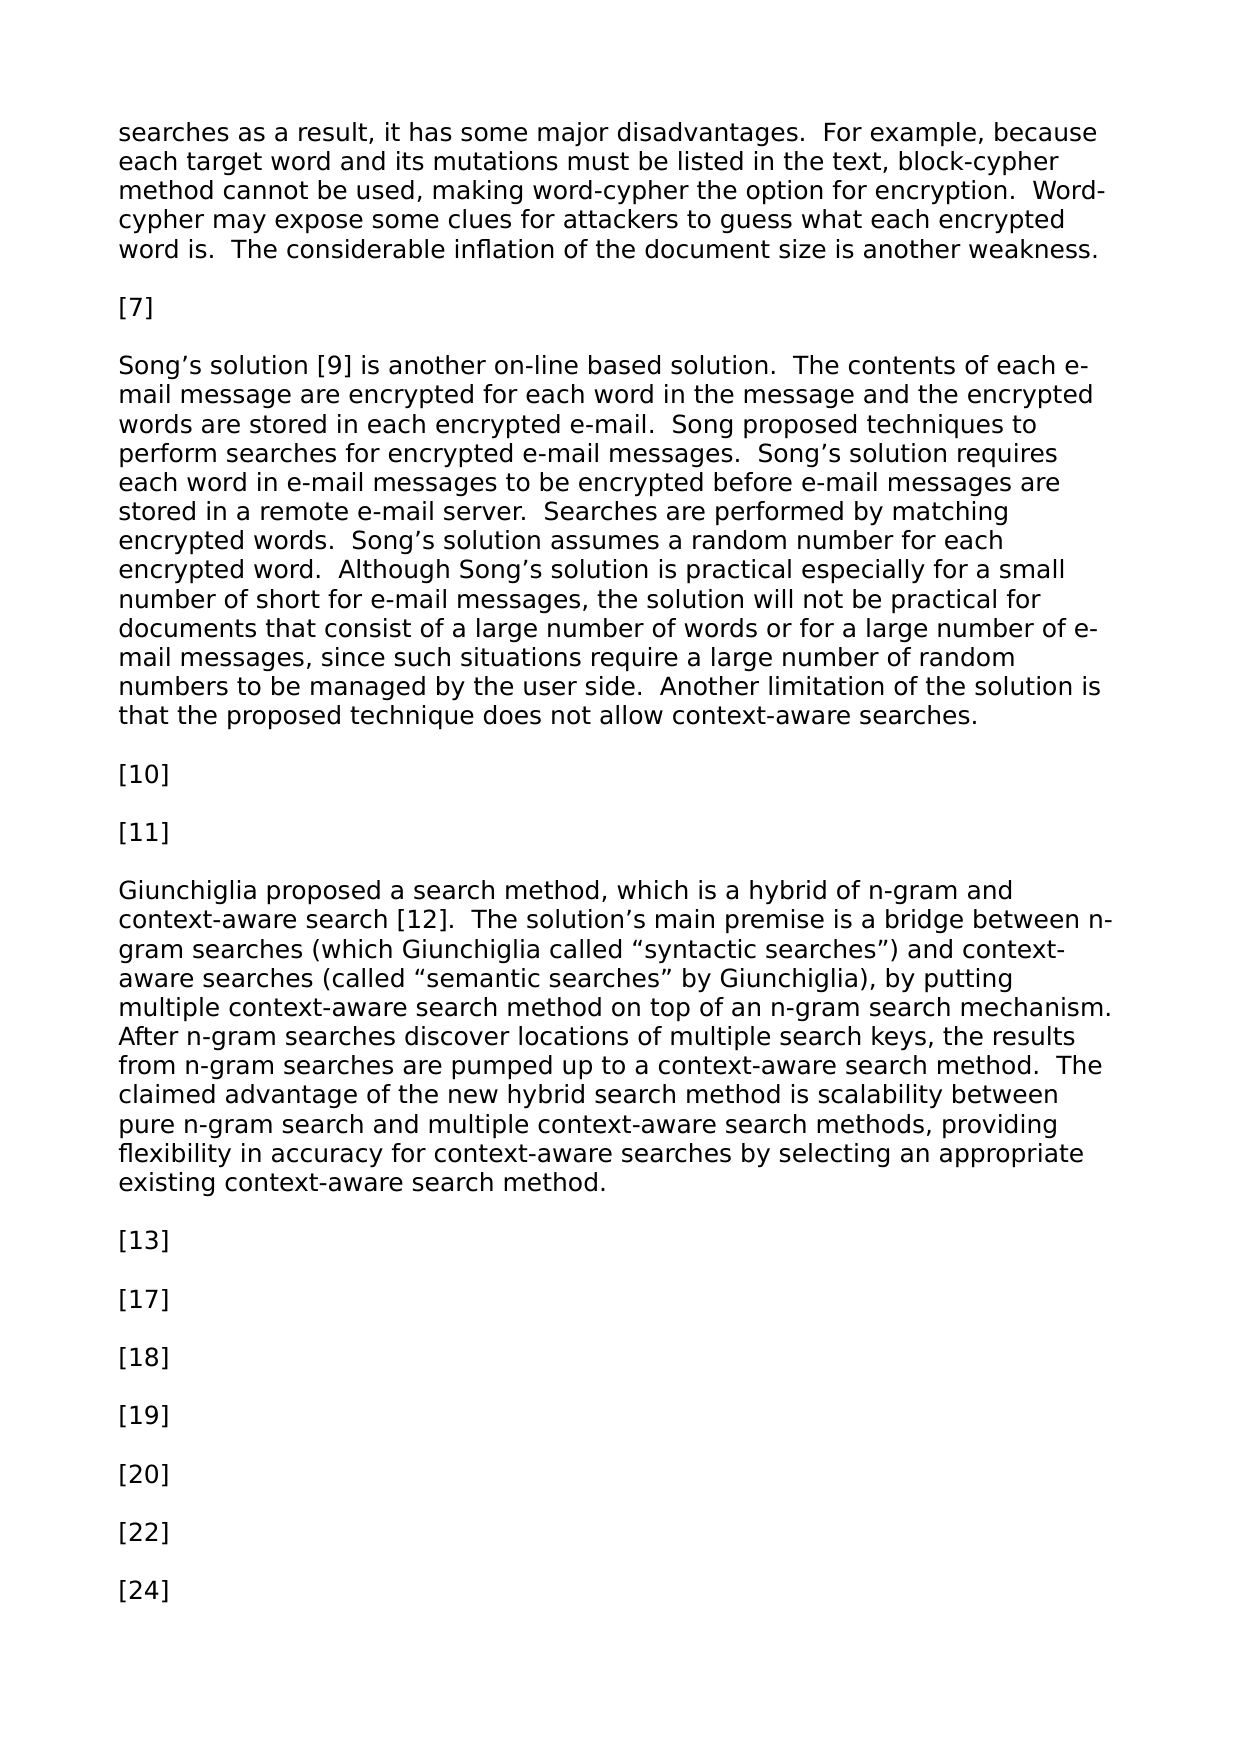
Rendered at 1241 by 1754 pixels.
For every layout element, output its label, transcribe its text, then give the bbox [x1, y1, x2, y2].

text [18] [118, 1343, 1122, 1372]
text [24] [118, 1576, 1122, 1606]
text [22] [118, 1518, 1122, 1547]
text [19] [118, 1401, 1122, 1431]
text [7] [118, 293, 1122, 322]
text [20] [118, 1460, 1122, 1489]
text [17] [118, 1285, 1122, 1314]
text [11] [118, 818, 1122, 847]
text Song’s solution [9] is another on-line based solution. The contents of each e-mail message are encrypted for each word in the message and the encrypted words are stored in each encrypted e-mail. Song proposed techniques to perform searches for encrypted e-mail messages. Song’s solution requires each word in e-mail messages to be encrypted before e-mail messages are stored in a remote e-mail server. Searches are performed by matching encrypted words. Song’s solution assumes a random number for each encrypted word. Although Song’s solution is practical especially for a small number of short for e-mail messages, the solution will not be practical for documents that consist of a large number of words or for a large number of e-mail messages, since such situations require a large number of random numbers to be managed by the user side. Another limitation of the solution is that the proposed technique does not allow context-aware searches. [118, 351, 1122, 731]
text [10] [118, 760, 1122, 789]
text [13] [118, 1226, 1122, 1256]
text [118, 118, 1122, 264]
text Giunchiglia proposed a search method, which is a hybrid of n-gram and context-aware search [12]. The solution’s main premise is a bridge between n-gram searches (which Giunchiglia called “syntactic searches”) and context-aware searches (called “semantic searches” by Giunchiglia), by putting multiple context-aware search method on top of an n-gram search mechanism. After n-gram searches discover locations of multiple search keys, the results from n-gram searches are pumped up to a context-aware search method. The claimed advantage of the new hybrid search method is scalability between pure n-gram search and multiple context-aware search methods, providing flexibility in accuracy for context-aware searches by selecting an appropriate existing context-aware search method. [118, 876, 1122, 1197]
